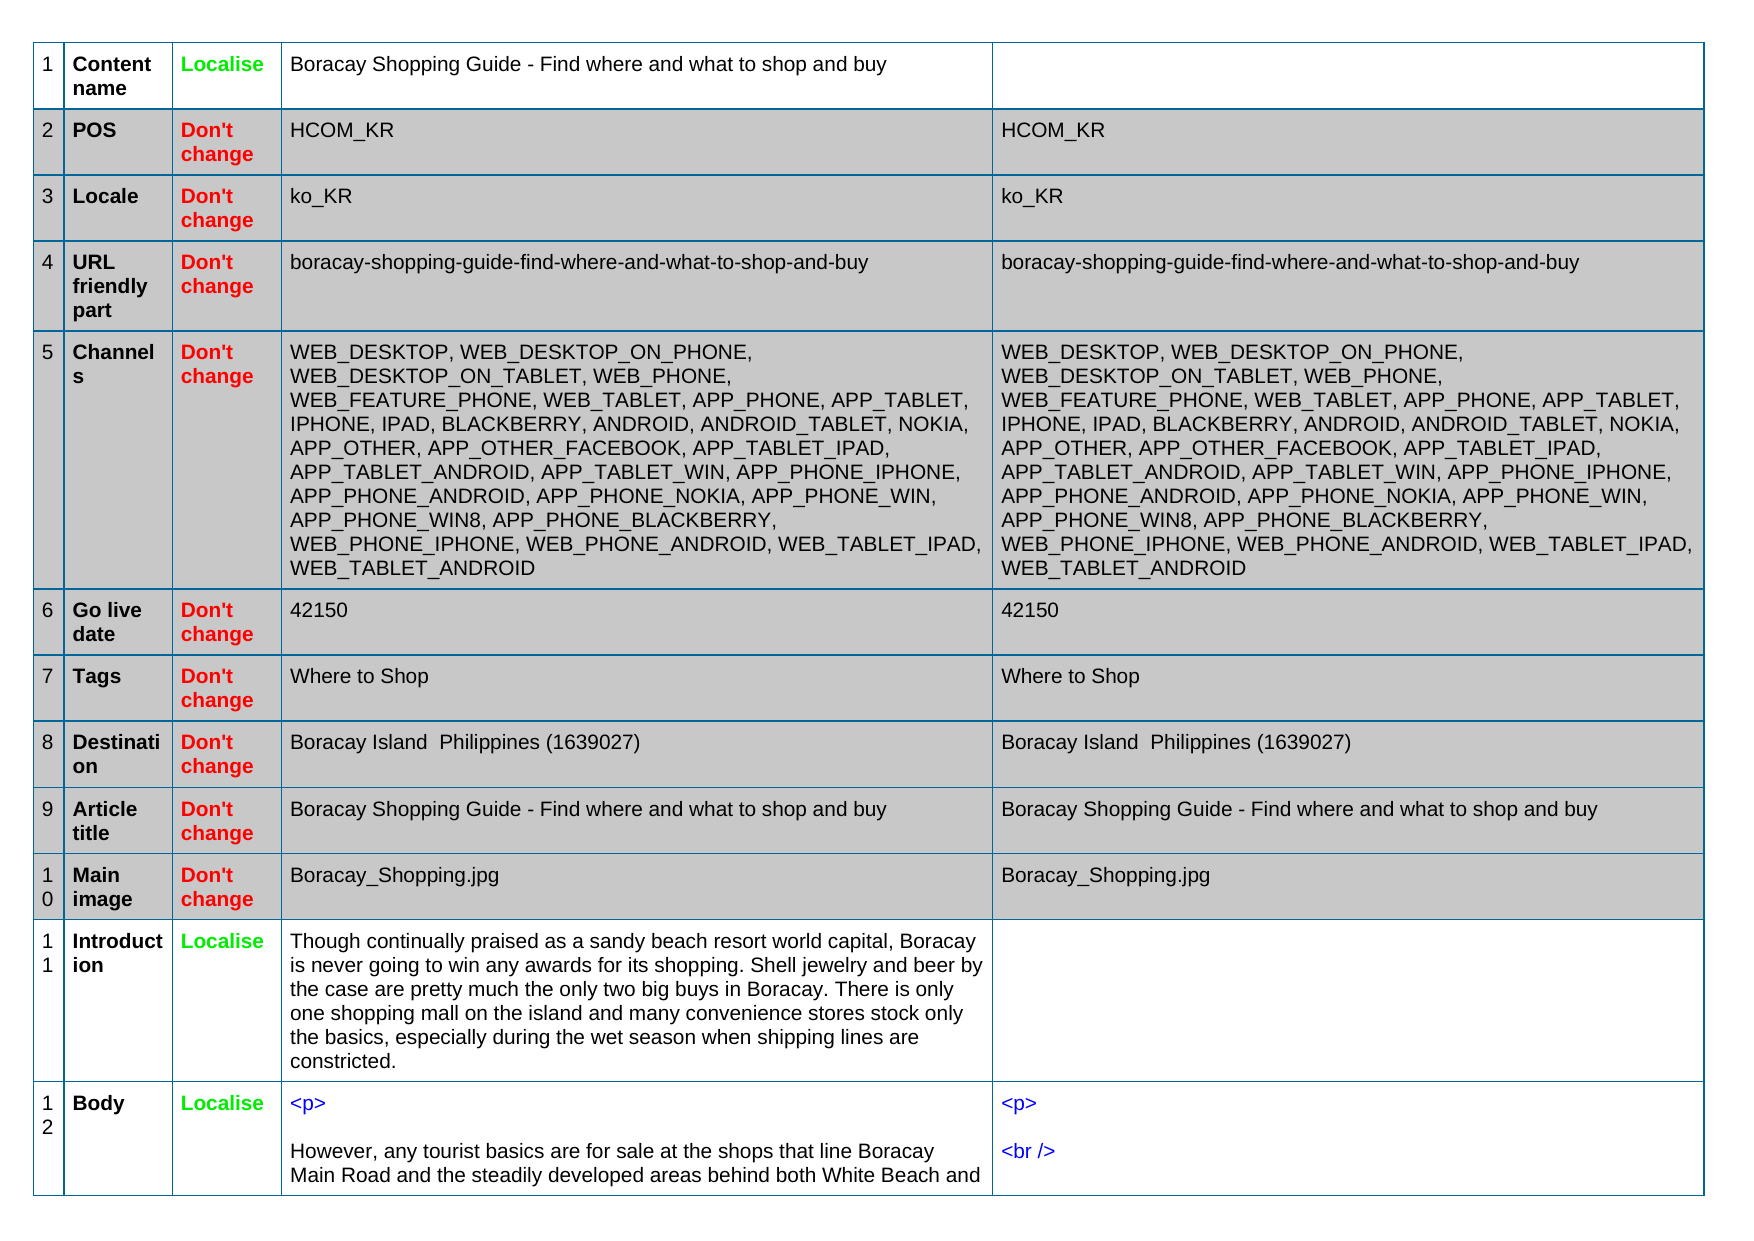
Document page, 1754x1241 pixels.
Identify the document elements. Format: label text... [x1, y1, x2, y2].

table_cell 4 [34, 242, 63, 330]
table_cell Article title [65, 788, 172, 853]
table_cell Don't change [173, 332, 281, 588]
table_cell Though continually praised as a sandy beach resort world capital, Boracay is never going to win any awards for its shopping. Shell jewelry and beer by the case are pretty much the only two big buys in Boracay. There is only one shopping mall on the island and many convenience stores stock only the basics, especially during the wet season when shipping lines are constricted. [282, 920, 992, 1081]
table_cell [993, 920, 1703, 1081]
table_cell ko_KR [993, 176, 1703, 240]
table_cell Don't change [173, 110, 281, 174]
table_cell Don't change [173, 242, 281, 330]
table_cell Channels [65, 332, 172, 588]
table_cell Body [65, 1082, 172, 1195]
table_cell WEB_DESKTOP, WEB_DESKTOP_ON_PHONE, WEB_DESKTOP_ON_TABLET, WEB_PHONE, WEB_FEATURE_PHONE, WEB_TABLET, APP_PHONE, APP_TABLET, IPHONE, IPAD, BLACKBERRY, ANDROID, ANDROID_TABLET, NOKIA, APP_OTHER, APP_OTHER_FACEBOOK, APP_TABLET_IPAD, APP_TABLET_ANDROID, APP_TABLET_WIN, APP_PHONE_IPHONE, APP_PHONE_ANDROID, APP_PHONE_NOKIA, APP_PHONE_WIN, APP_PHONE_WIN8, APP_PHONE_BLACKBERRY, WEB_PHONE_IPHONE, WEB_PHONE_ANDROID, WEB_TABLET_IPAD, WEB_TABLET_ANDROID [282, 332, 992, 588]
table_cell Don't change [173, 590, 281, 654]
table_cell ko_KR [282, 176, 992, 240]
table_cell 42150 [282, 590, 992, 654]
table_cell Go live date [65, 590, 172, 654]
table_cell URL friendly part [65, 242, 172, 330]
table_cell 12 [34, 1082, 63, 1195]
table_cell Don't change [173, 854, 281, 919]
table_cell boracay-shopping-guide-find-where-and-what-to-shop-and-buy [282, 242, 992, 330]
table_cell Don't change [173, 656, 281, 720]
table_cell Main image [65, 854, 172, 919]
table_cell 8 [34, 722, 63, 786]
table_cell 5 [34, 332, 63, 588]
table_cell Localise [173, 1082, 281, 1195]
table_cell 42150 [993, 590, 1703, 654]
table_cell 7 [34, 656, 63, 720]
table_cell Localise [173, 920, 281, 1081]
table_cell POS [65, 110, 172, 174]
table_cell Boracay Island Philippines (1639027) [993, 722, 1703, 786]
table_cell Boracay Shopping Guide - Find where and what to shop and buy [993, 788, 1703, 853]
table_cell Boracay Island Philippines (1639027) [282, 722, 992, 786]
table_cell HCOM_KR [993, 110, 1703, 174]
table_cell HCOM_KR [282, 110, 992, 174]
table_cell Introduction [65, 920, 172, 1081]
table_cell Boracay_Shopping.jpg [282, 854, 992, 919]
table_cell Don't change [173, 788, 281, 853]
table_cell boracay-shopping-guide-find-where-and-what-to-shop-and-buy [993, 242, 1703, 330]
table_cell Tags [65, 656, 172, 720]
table_cell 3 [34, 176, 63, 240]
table_header 1 [34, 43, 63, 108]
table_header Content name [65, 43, 172, 108]
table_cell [282, 1082, 992, 1195]
table_cell 10 [34, 854, 63, 919]
table_cell Boracay_Shopping.jpg [993, 854, 1703, 919]
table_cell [993, 1082, 1703, 1195]
table_cell Locale [65, 176, 172, 240]
table_header [993, 43, 1703, 108]
table_cell Boracay Shopping Guide - Find where and what to shop and buy [282, 788, 992, 853]
table_cell Don't change [173, 176, 281, 240]
table_cell WEB_DESKTOP, WEB_DESKTOP_ON_PHONE, WEB_DESKTOP_ON_TABLET, WEB_PHONE, WEB_FEATURE_PHONE, WEB_TABLET, APP_PHONE, APP_TABLET, IPHONE, IPAD, BLACKBERRY, ANDROID, ANDROID_TABLET, NOKIA, APP_OTHER, APP_OTHER_FACEBOOK, APP_TABLET_IPAD, APP_TABLET_ANDROID, APP_TABLET_WIN, APP_PHONE_IPHONE, APP_PHONE_ANDROID, APP_PHONE_NOKIA, APP_PHONE_WIN, APP_PHONE_WIN8, APP_PHONE_BLACKBERRY, WEB_PHONE_IPHONE, WEB_PHONE_ANDROID, WEB_TABLET_IPAD, WEB_TABLET_ANDROID [993, 332, 1703, 588]
table_header Boracay Shopping Guide - Find where and what to shop and buy [282, 43, 992, 108]
table_cell 2 [34, 110, 63, 174]
table_cell Destination [65, 722, 172, 786]
table_cell 11 [34, 920, 63, 1081]
table_cell 9 [34, 788, 63, 853]
table_cell 6 [34, 590, 63, 654]
table_cell Where to Shop [993, 656, 1703, 720]
table_header Localise [173, 43, 281, 108]
table_cell Don't change [173, 722, 281, 786]
table_cell Where to Shop [282, 656, 992, 720]
